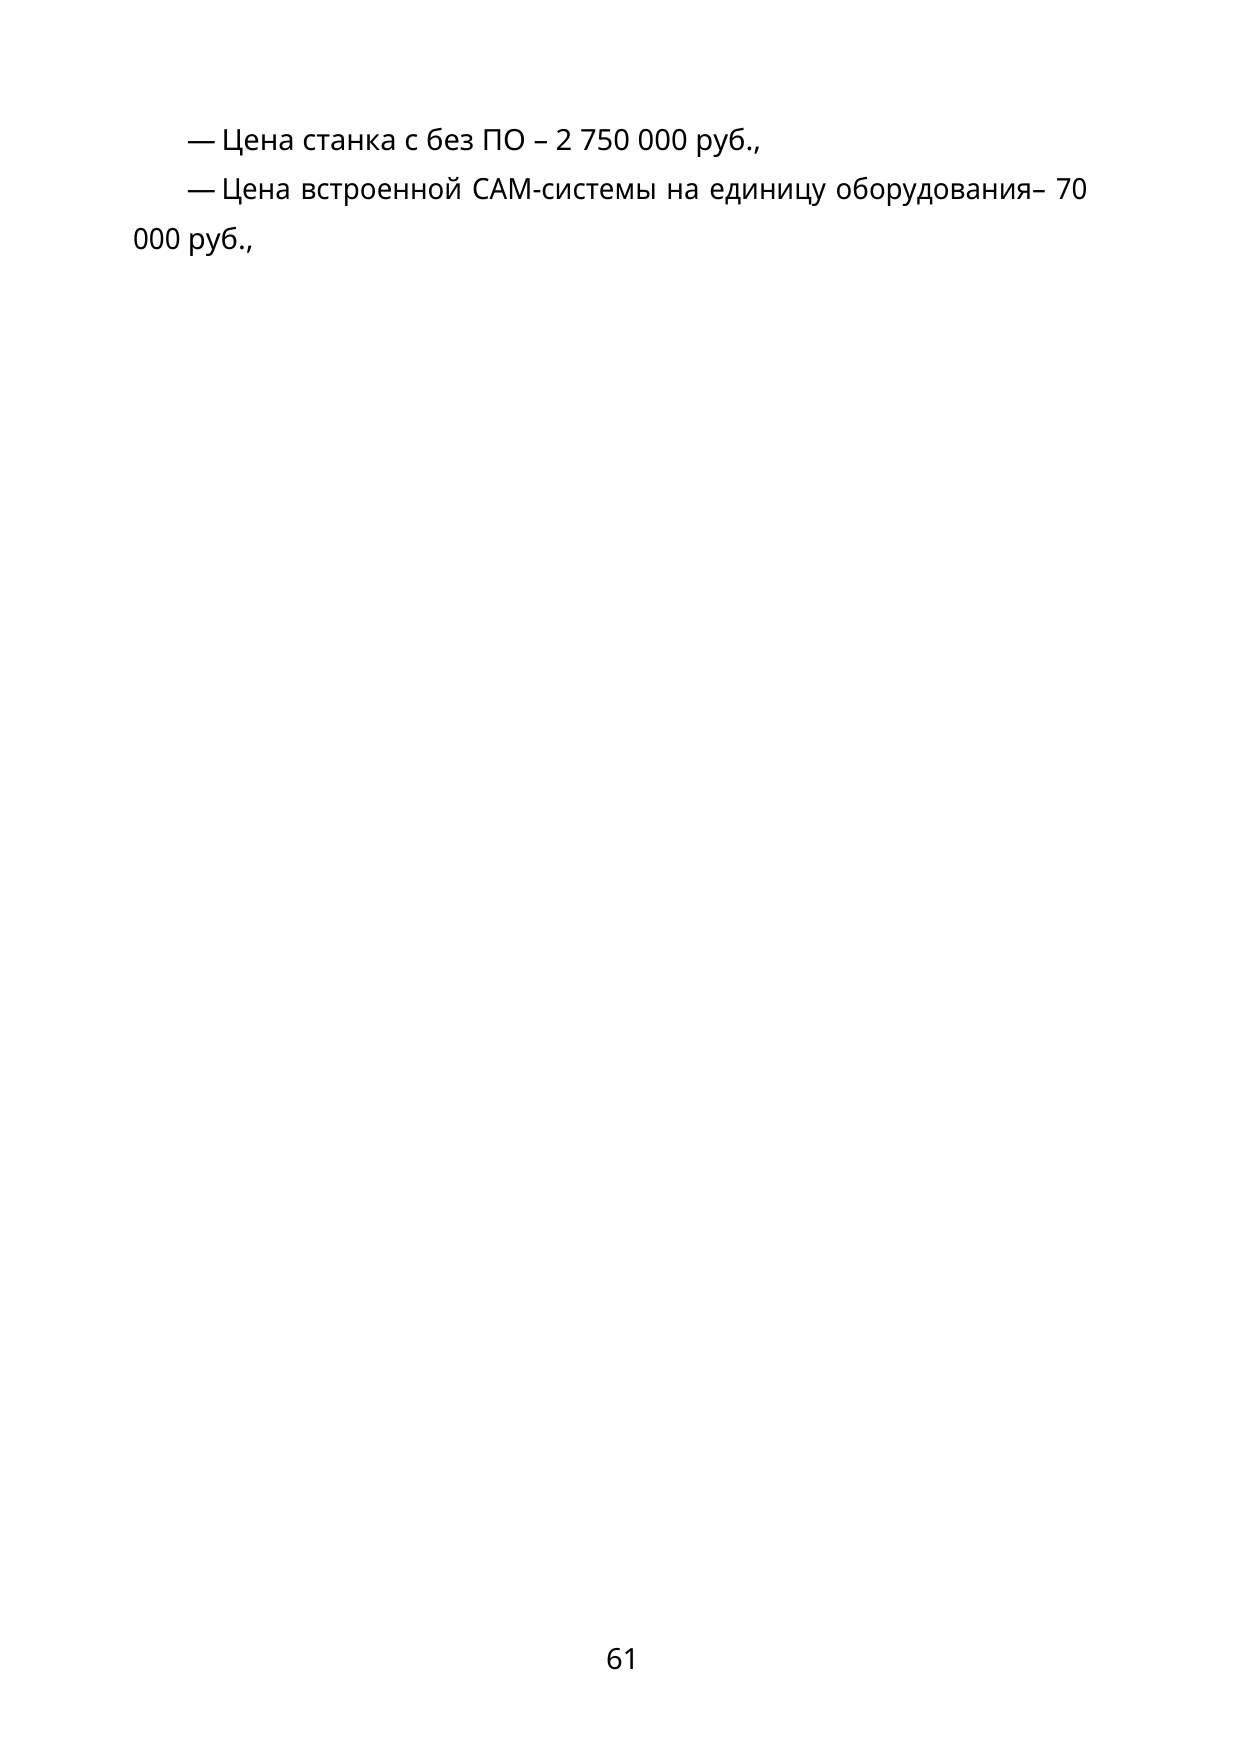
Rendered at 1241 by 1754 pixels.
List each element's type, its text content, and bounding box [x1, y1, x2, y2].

list Цена встроенной CAM-системы на единицу оборудования– 70 000 руб., [133, 168, 1108, 258]
list Цена станка с без ПО – 2 750 000 руб., [187, 119, 1171, 158]
